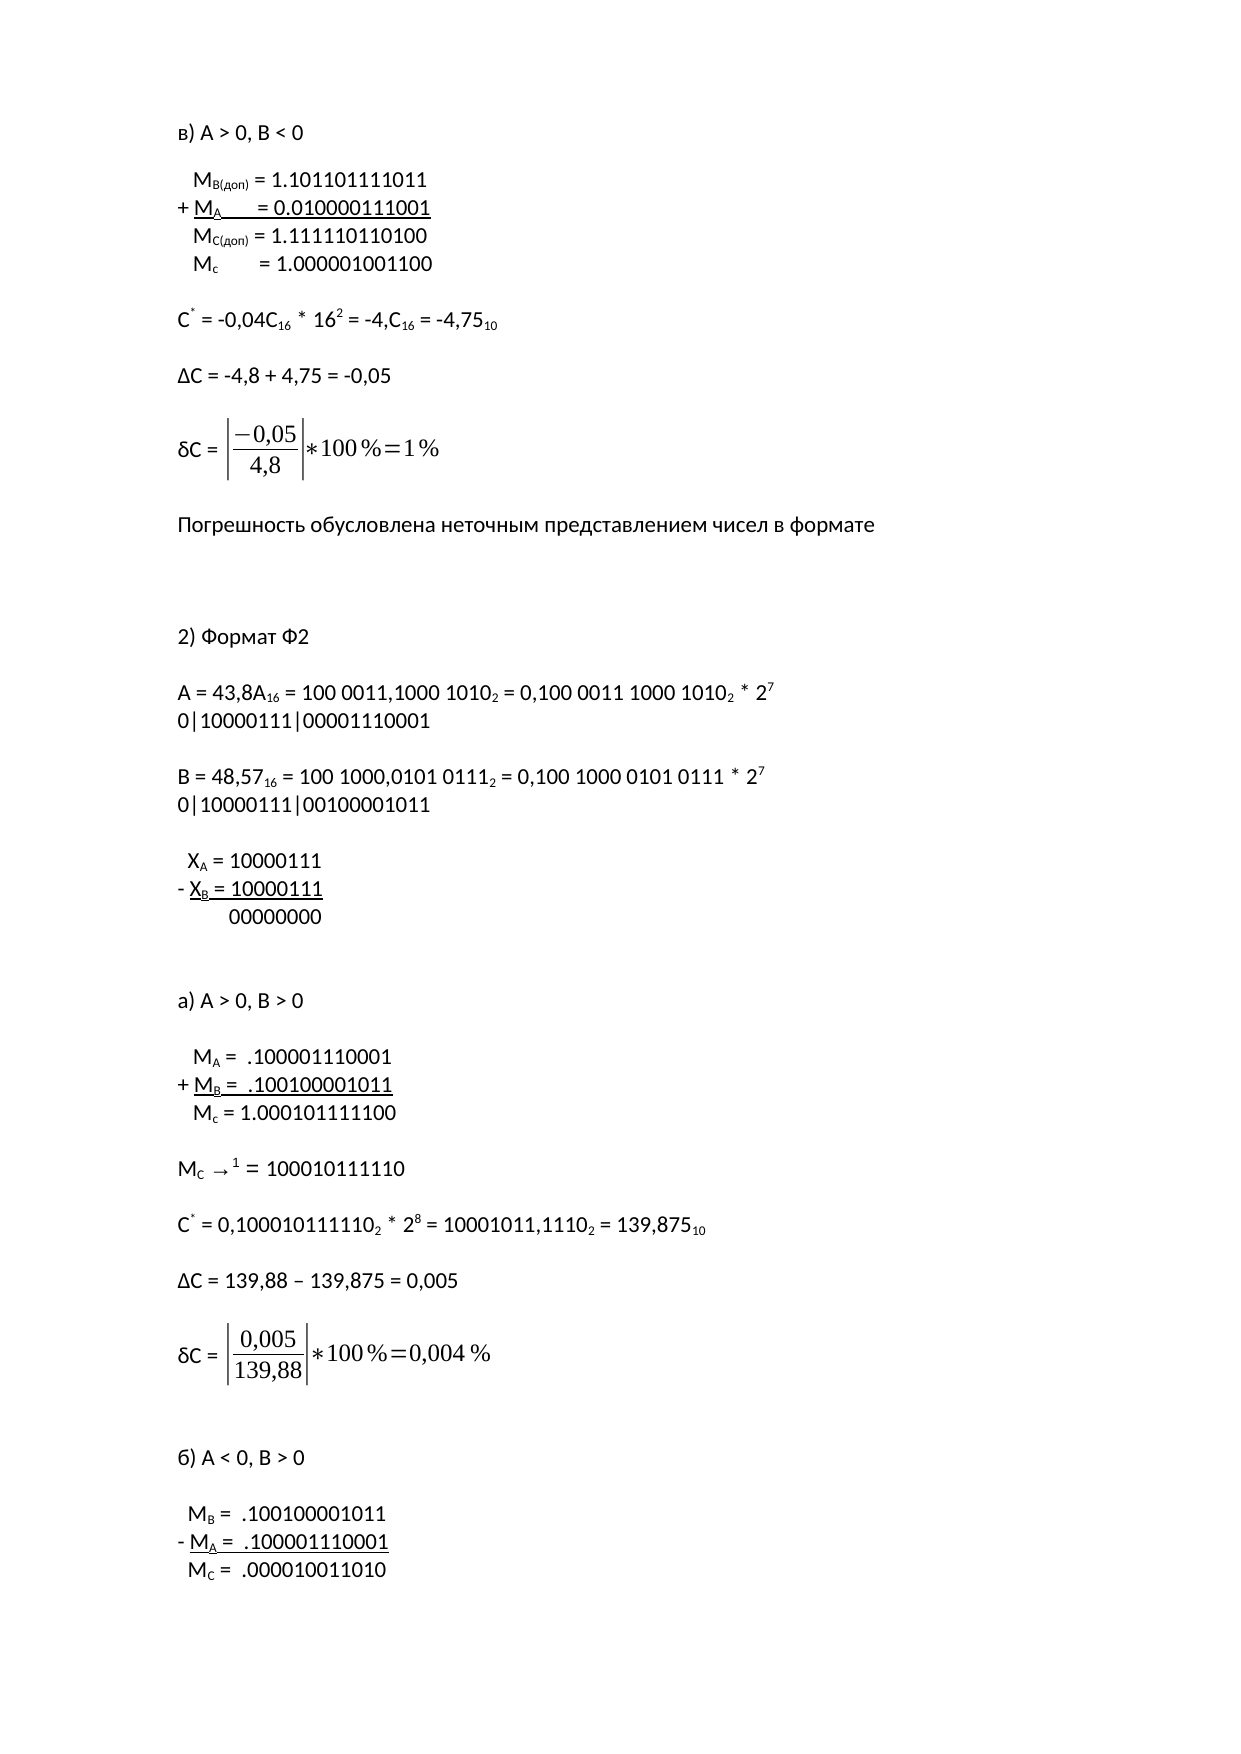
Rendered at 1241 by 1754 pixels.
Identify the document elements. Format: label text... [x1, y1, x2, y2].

text ΔC = -4,8 + 4,75 = -0,05 [177, 361, 1152, 389]
text ΔC = 139,88 – 139,875 = 0,005 [177, 1267, 1152, 1294]
text 00000000 [177, 902, 1152, 930]
text + MA = 0.010000111001 [177, 193, 1152, 221]
text б) A < 0, B > 0 [177, 1443, 1152, 1471]
text + MB = .100100001011 [177, 1070, 1152, 1098]
text C* = -0,04C16 * 162 = -4,C16 = -4,7510 [177, 305, 1152, 333]
text Mc = 1.000101111100 [177, 1098, 1152, 1126]
text MC = .000010011010 [177, 1556, 1152, 1583]
text B = 48,5716 = 100 1000,0101 01112 = 0,100 1000 0101 0111 * 27 [177, 762, 1152, 790]
text - XB = 10000111 [177, 874, 1152, 902]
text XA = 10000111 [177, 846, 1152, 874]
text MB(доп) = 1.101101111011 [177, 165, 1152, 193]
text MA = .100001110001 [177, 1042, 1152, 1070]
text 0|10000111|00001110001 [177, 706, 1152, 734]
text C* = 0,1000101111102 * 28 = 10001011,11102 = 139,87510 [177, 1211, 1152, 1238]
text MC →1 = 100010111110 [177, 1154, 1152, 1182]
text δC = [177, 417, 1152, 482]
text MC(доп) = 1.111110110100 [177, 221, 1152, 249]
text в) A > 0, B < 0 [177, 118, 1152, 146]
text Погрешность обусловлена неточным представлением чисел в формате [177, 510, 1152, 538]
text 0|10000111|00100001011 [177, 790, 1152, 818]
text δC = [177, 1323, 1152, 1387]
text - MA = .100001110001 [177, 1527, 1152, 1556]
text а) A > 0, B > 0 [177, 986, 1152, 1014]
text Mc = 1.000001001100 [177, 249, 1152, 277]
text MB = .100100001011 [177, 1499, 1152, 1527]
text A = 43,8A16 = 100 0011,1000 10102 = 0,100 0011 1000 10102 * 27 [177, 678, 1152, 706]
text 2) Формат Ф2 [177, 622, 1152, 650]
